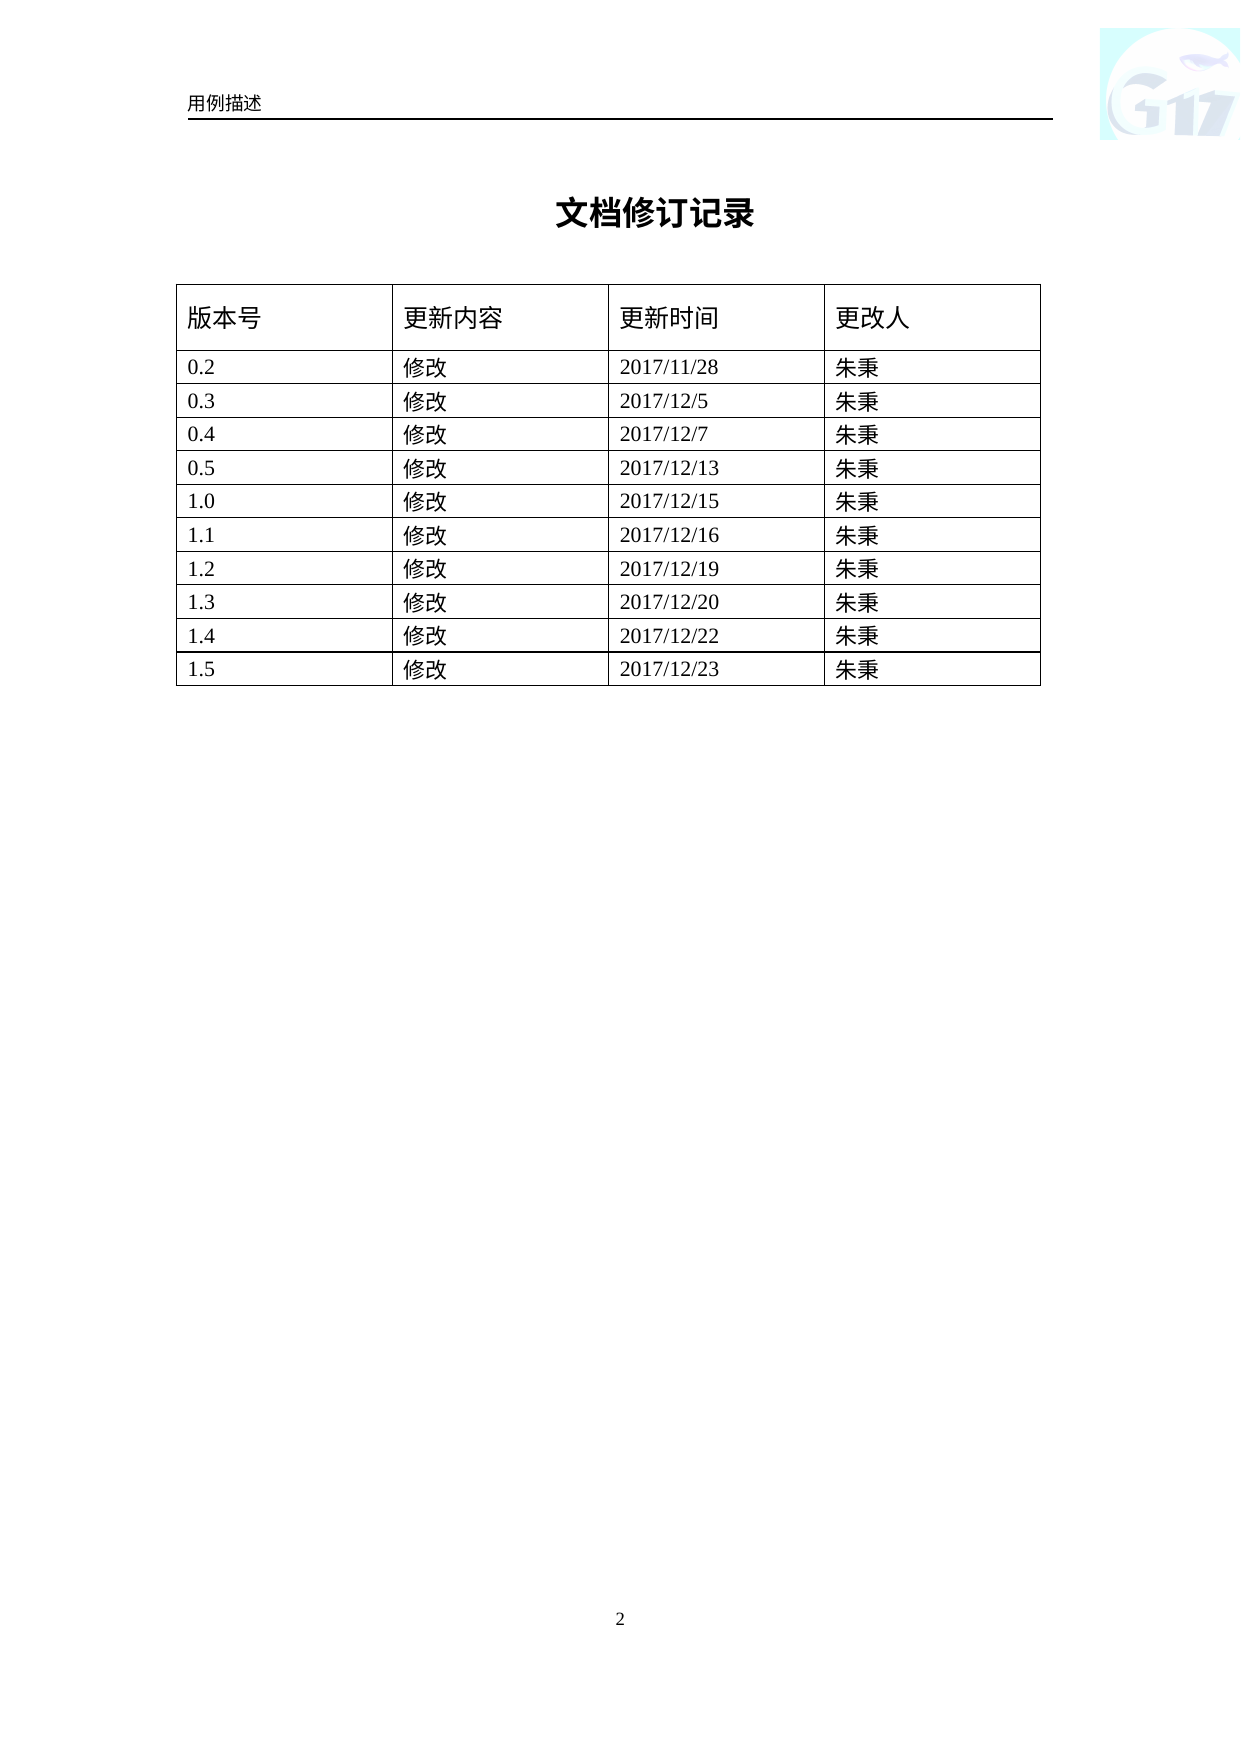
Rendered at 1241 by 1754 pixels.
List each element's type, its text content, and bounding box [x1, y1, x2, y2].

text 文档修订记录 [187, 178, 1053, 243]
table_header 更新内容 [393, 285, 608, 349]
table_cell 1.1 [177, 518, 392, 551]
table_cell 1.3 [177, 585, 392, 618]
table_cell 修改 [393, 552, 608, 584]
table_cell 2017/12/5 [609, 384, 824, 417]
table_cell 朱秉 [825, 653, 1040, 685]
table_cell 0.2 [177, 351, 392, 383]
table_cell 修改 [393, 351, 608, 383]
table_header 更改人 [825, 285, 1040, 349]
table_cell 修改 [393, 619, 608, 651]
table_cell 修改 [393, 585, 608, 618]
table_cell 修改 [393, 653, 608, 685]
table_cell 修改 [393, 485, 608, 517]
table_cell 1.5 [177, 653, 392, 685]
table_header 更新时间 [609, 285, 824, 349]
table_cell 2017/12/7 [609, 418, 824, 450]
table_cell 2017/12/15 [609, 485, 824, 517]
table_cell 2017/12/22 [609, 619, 824, 651]
table_header 版本号 [177, 285, 392, 349]
table_cell 1.2 [177, 552, 392, 584]
table_cell 0.5 [177, 451, 392, 484]
table_cell 2017/12/16 [609, 518, 824, 551]
table_cell 2017/11/28 [609, 351, 824, 383]
table_cell 修改 [393, 518, 608, 551]
table_cell 朱秉 [825, 418, 1040, 450]
table_cell 2017/12/13 [609, 451, 824, 484]
table_cell 朱秉 [825, 585, 1040, 618]
table_cell 0.3 [177, 384, 392, 417]
table_cell 2017/12/23 [609, 653, 824, 685]
table_cell 朱秉 [825, 451, 1040, 484]
table_cell 0.4 [177, 418, 392, 450]
table_cell 朱秉 [825, 552, 1040, 584]
table_cell 朱秉 [825, 518, 1040, 551]
table_cell 1.4 [177, 619, 392, 651]
table_cell 朱秉 [825, 619, 1040, 651]
table_cell 朱秉 [825, 485, 1040, 517]
table_cell 修改 [393, 451, 608, 484]
table_cell 朱秉 [825, 384, 1040, 417]
table_cell 1.0 [177, 485, 392, 517]
table_cell 修改 [393, 384, 608, 417]
table_cell 2017/12/19 [609, 552, 824, 584]
table_cell 2017/12/20 [609, 585, 824, 618]
table_cell 朱秉 [825, 351, 1040, 383]
table_cell 修改 [393, 418, 608, 450]
